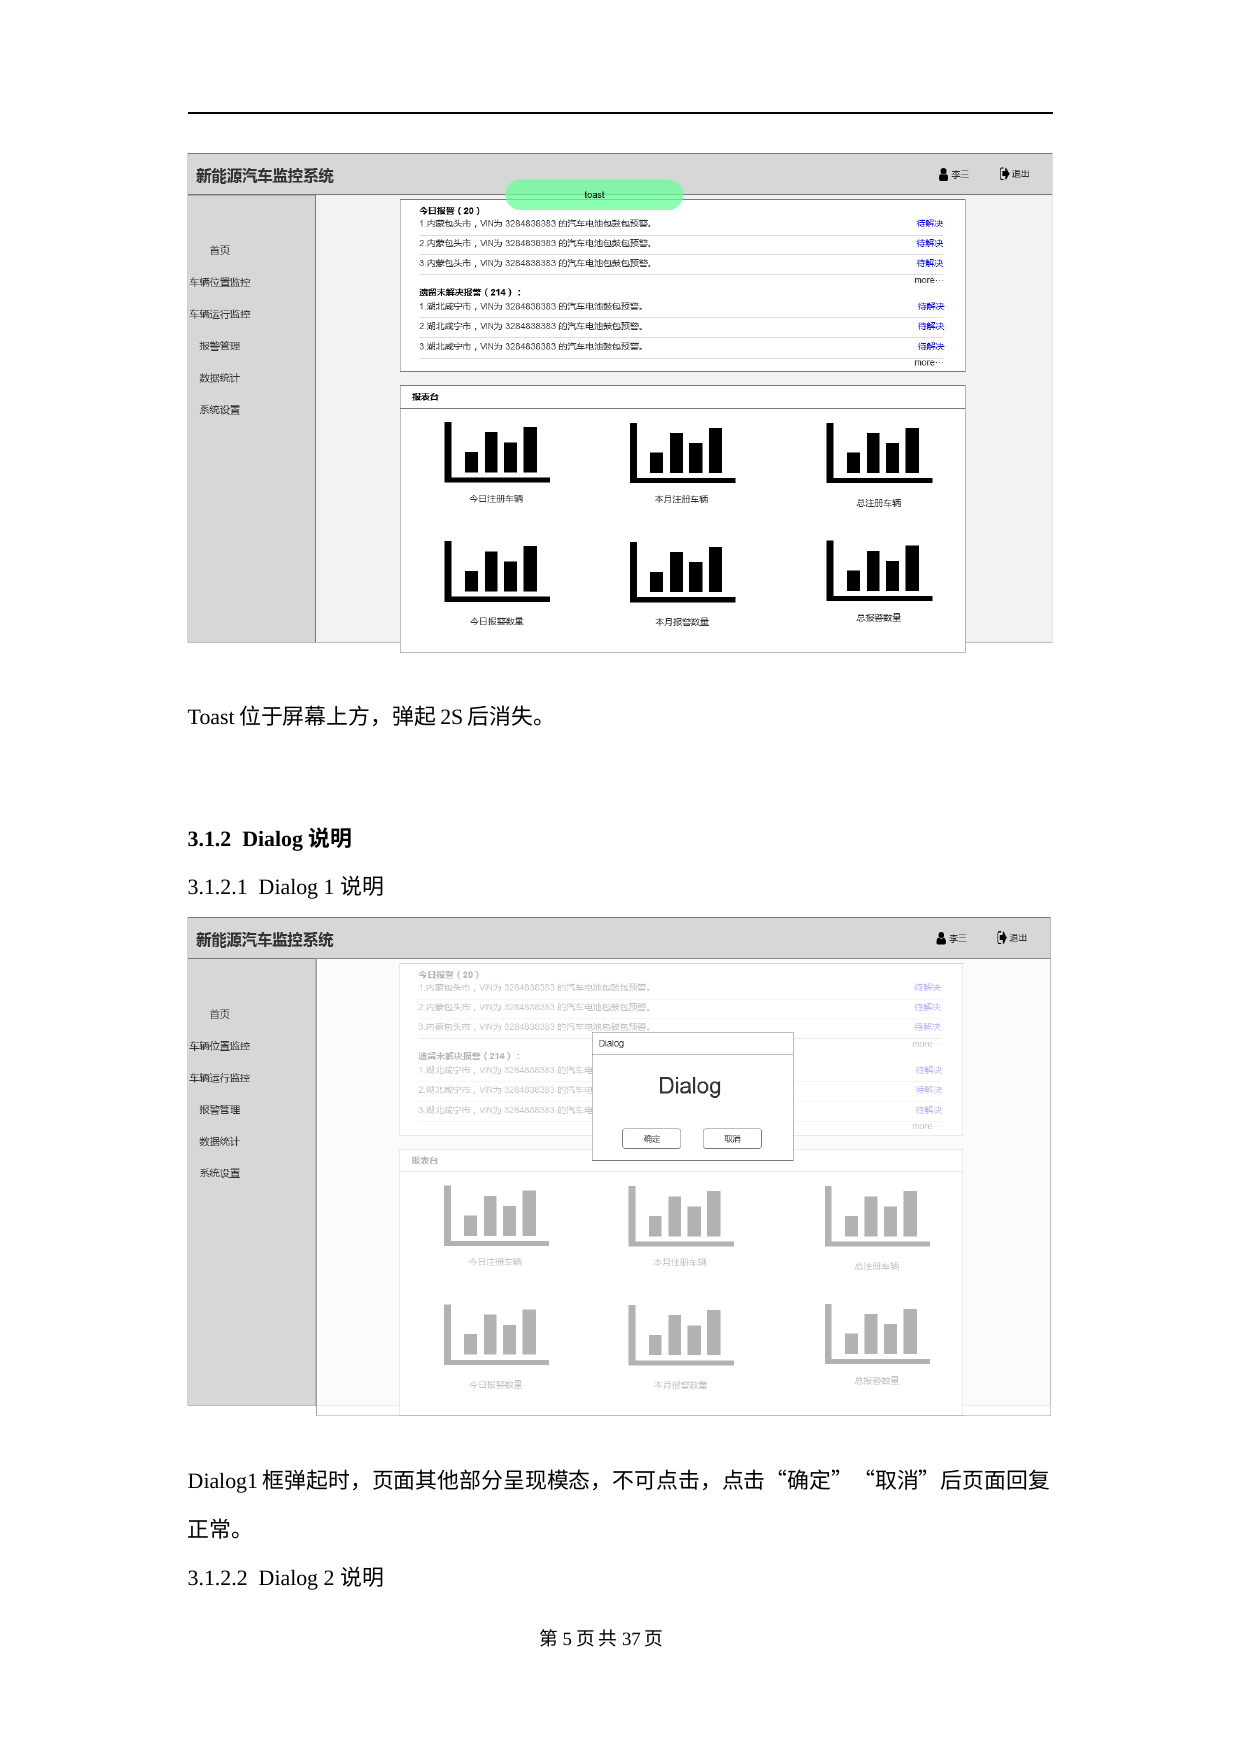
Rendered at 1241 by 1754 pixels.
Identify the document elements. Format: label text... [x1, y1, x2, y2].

list 3.1.2.1 Dialog 1 说明 [187, 869, 1053, 901]
list 3.1.2 Dialog 说明 [187, 821, 1053, 853]
picture [187, 153, 1053, 653]
picture [187, 917, 1051, 1416]
list Toast位于屏幕上方，弹起2S后消失。 [187, 699, 1053, 731]
list 3.1.2.2 Dialog 2 说明 [187, 1559, 1053, 1592]
list Dialog1框弹起时，页面其他部分呈现模态，不可点击，点击“确定”“取消”后页面回复正常。 [187, 1462, 1053, 1544]
